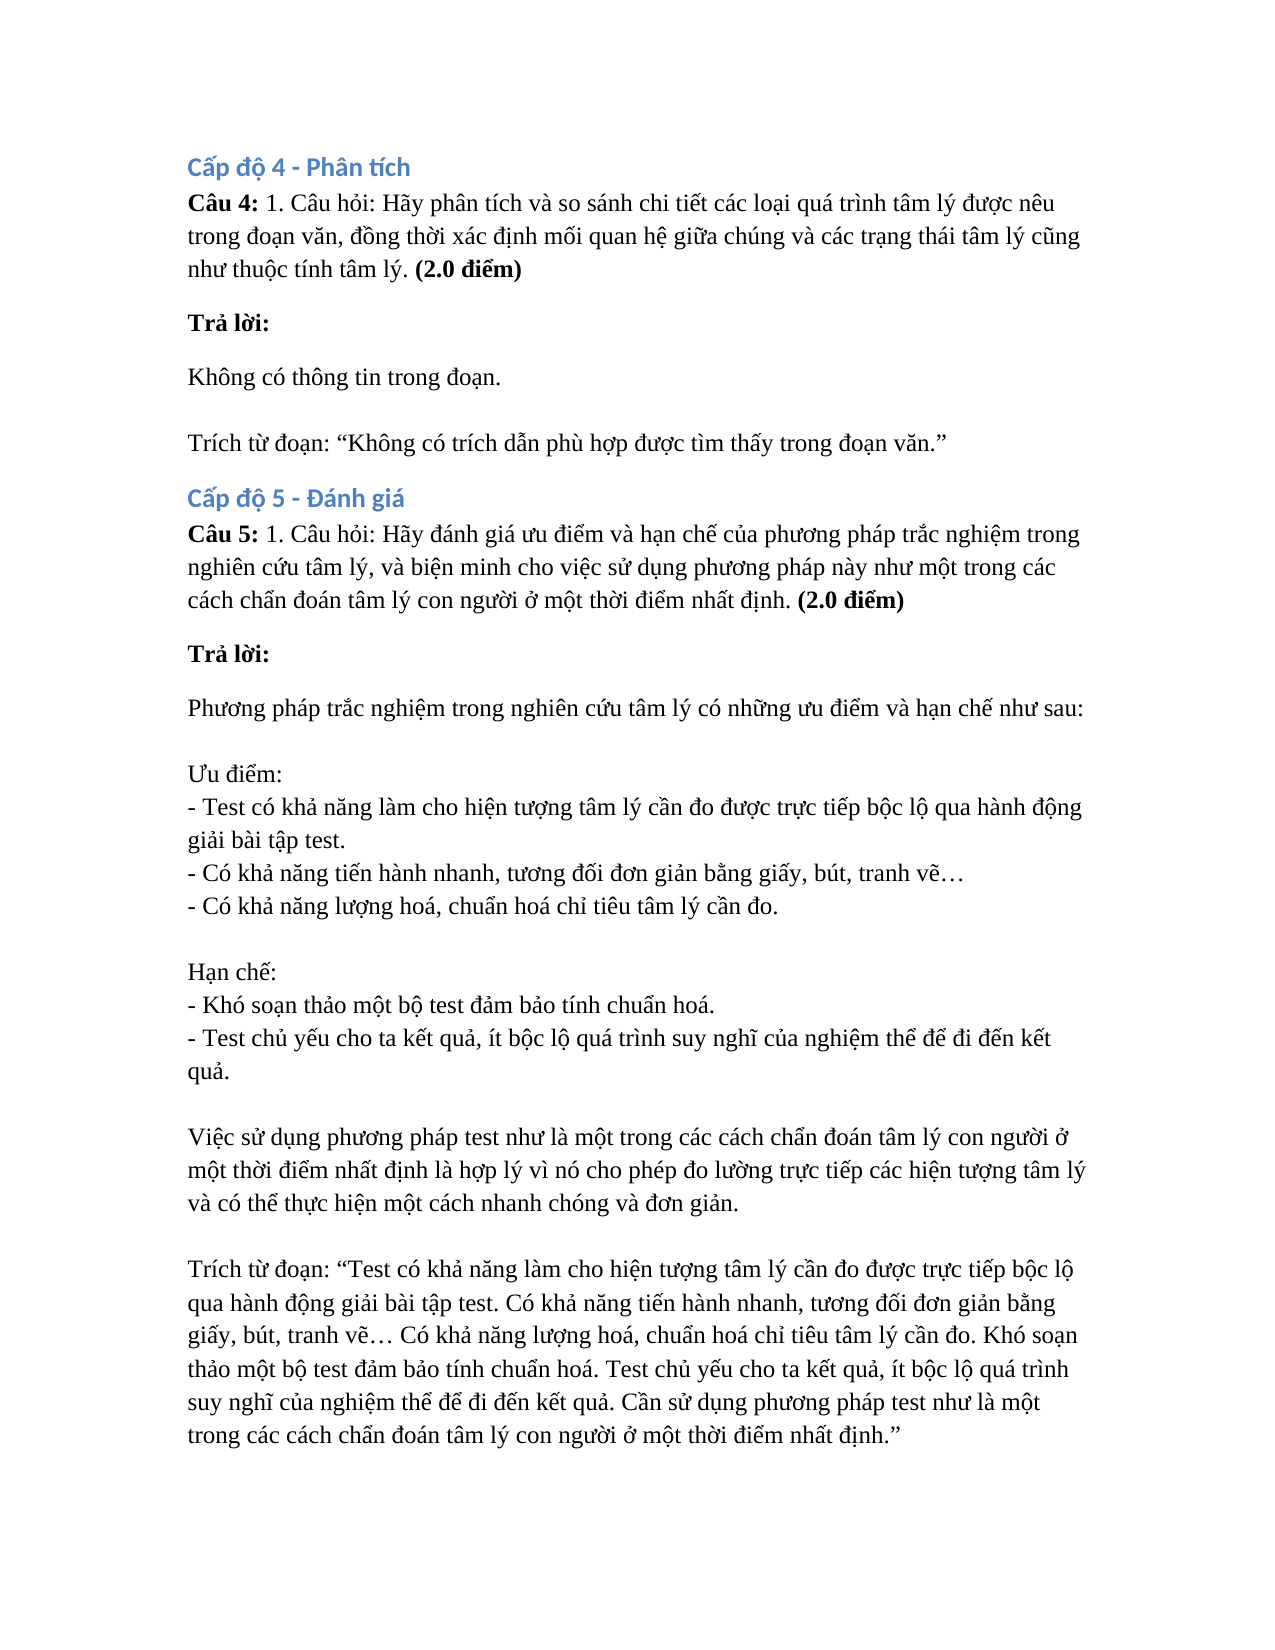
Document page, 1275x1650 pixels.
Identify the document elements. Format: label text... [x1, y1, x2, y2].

text Trả lời: [187, 308, 1087, 337]
subtitle Cấp độ 4 - Phân tích [187, 150, 1087, 183]
text Câu 5: 1. Câu hỏi: Hãy đánh giá ưu điểm và hạn chế của phương pháp trắc nghiệm trong nghiên cứu tâm lý, và biện minh cho việc sử dụng phương pháp này như một trong các cách chẩn đoán tâm lý con người ở một thời điểm nhất định. (2.0 điểm) [187, 519, 1087, 614]
text Không có thông tin trong đoạn. Trích từ đoạn: “Không có trích dẫn phù hợp được tìm thấy trong đoạn văn.” [187, 362, 1087, 456]
text Trả lời: [187, 639, 1087, 668]
subtitle Cấp độ 5 - Đánh giá [187, 482, 1087, 514]
text Phương pháp trắc nghiệm trong nghiên cứu tâm lý có những ưu điểm và hạn chế như sau: Ưu điểm: - Test có khả năng làm cho hiện tượng tâm lý cần đo được trực tiếp bộc lộ qua hành động giải bài tập test. - Có khả năng tiến hành nhanh, tương đối đơn giản bằng giấy, bút, tranh vẽ… - Có khả năng lượng hoá, chuẩn hoá chỉ tiêu tâm lý cần đo. Hạn chế: - Khó soạn thảo một bộ test đảm bảo tính chuẩn hoá. - Test chủ yếu cho ta kết quả, ít bộc lộ quá trình suy nghĩ của nghiệm thể để đi đến kết quả. Việc sử dụng phương pháp test như là một trong các cách chẩn đoán tâm lý con người ở một thời điểm nhất định là hợp lý vì nó cho phép đo lường trực tiếp các hiện tượng tâm lý và có thể thực hiện một cách nhanh chóng và đơn giản. Trích từ đoạn: “Test có khả năng làm cho hiện tượng tâm lý cần đo được trực tiếp bộc lộ qua hành động giải bài tập test. Có khả năng tiến hành nhanh, tương đối đơn giản bằng giấy, bút, tranh vẽ… Có khả năng lượng hoá, chuẩn hoá chỉ tiêu tâm lý cần đo. Khó soạn thảo một bộ test đảm bảo tính chuẩn hoá. Test chủ yếu cho ta kết quả, ít bộc lộ quá trình suy nghĩ của nghiệm thể để đi đến kết quả. Cần sử dụng phương pháp test như là một trong các cách chẩn đoán tâm lý con người ở một thời điểm nhất định.” [187, 693, 1087, 1448]
text Câu 4: 1. Câu hỏi: Hãy phân tích và so sánh chi tiết các loại quá trình tâm lý được nêu trong đoạn văn, đồng thời xác định mối quan hệ giữa chúng và các trạng thái tâm lý cũng như thuộc tính tâm lý. (2.0 điểm) [187, 188, 1087, 283]
